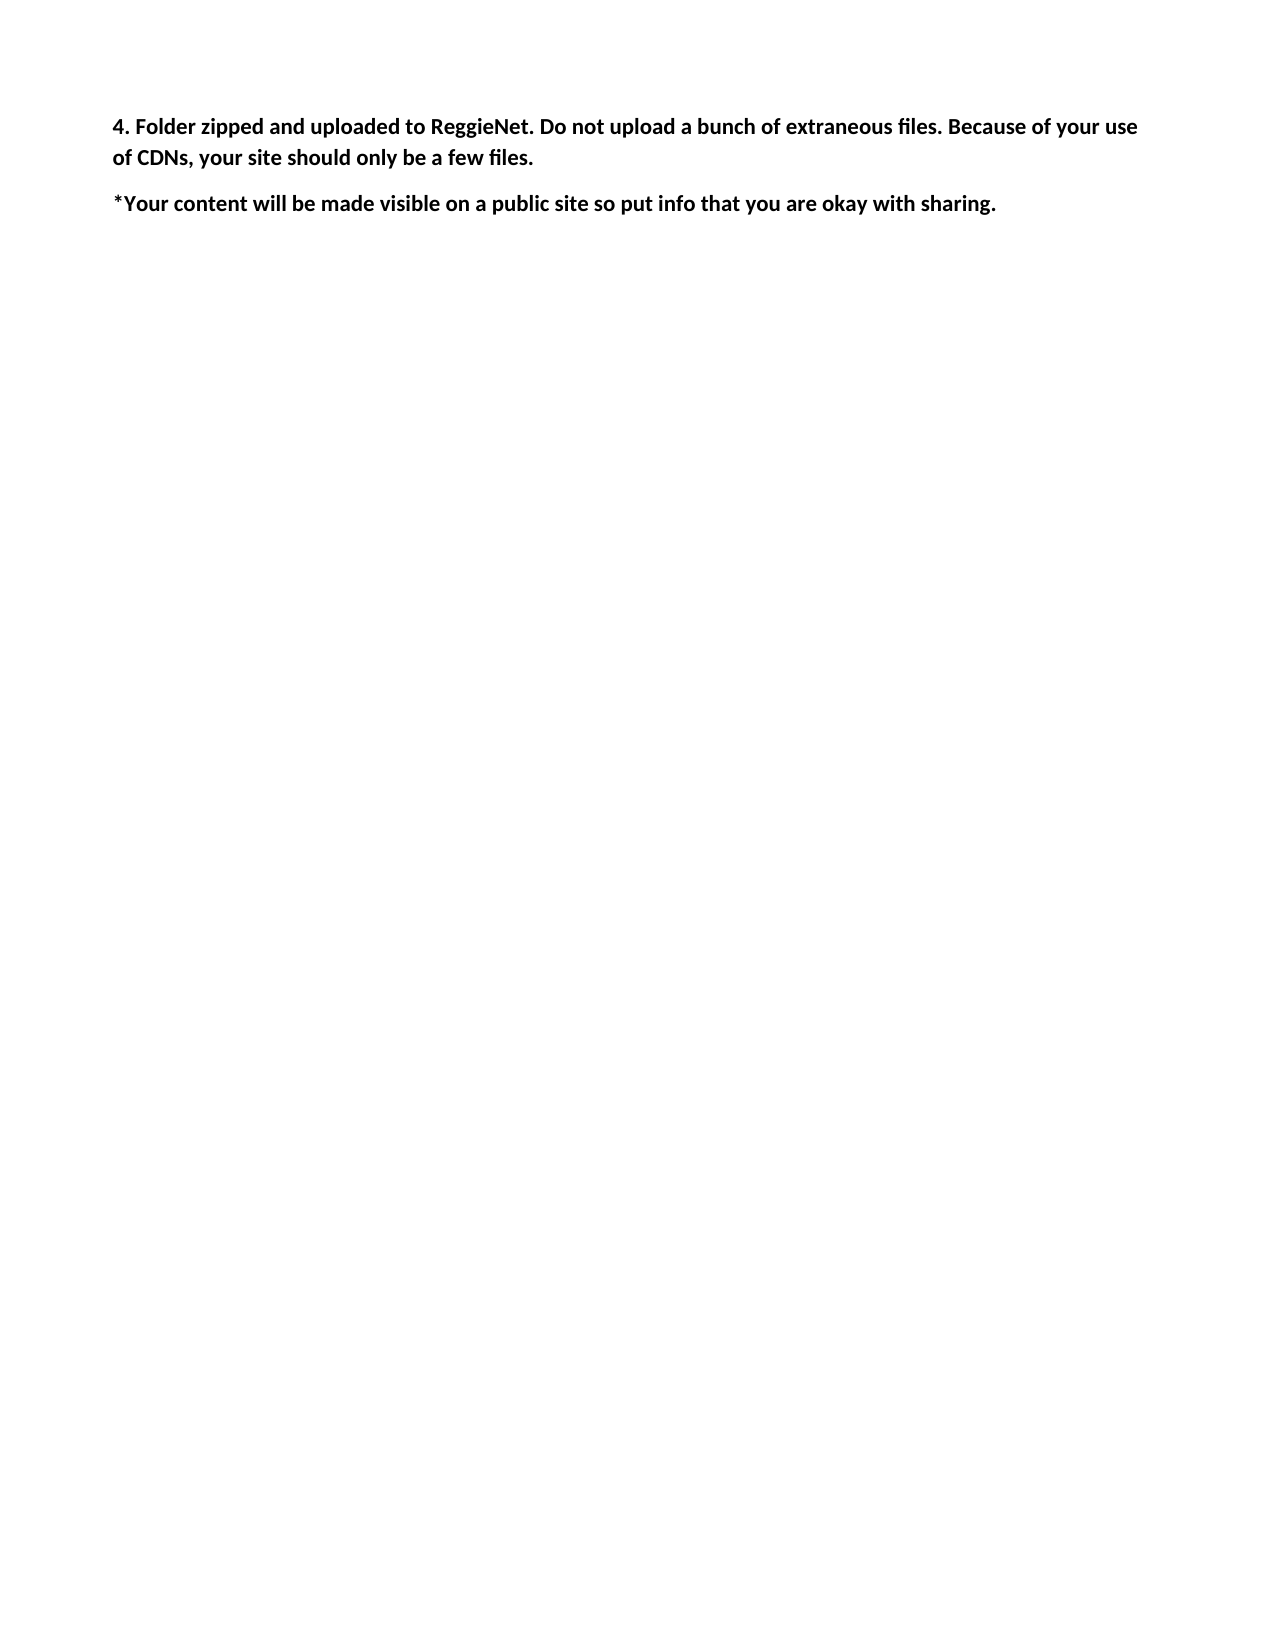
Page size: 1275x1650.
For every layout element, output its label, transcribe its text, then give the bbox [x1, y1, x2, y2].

text 4. Folder zipped and uploaded to ReggieNet. Do not upload a bunch of extraneous files. Because of your use of CDNs, your site should only be a few files. [112, 112, 1162, 171]
text *Your content will be made visible on a public site so put info that you are okay with sharing. [112, 189, 1162, 218]
